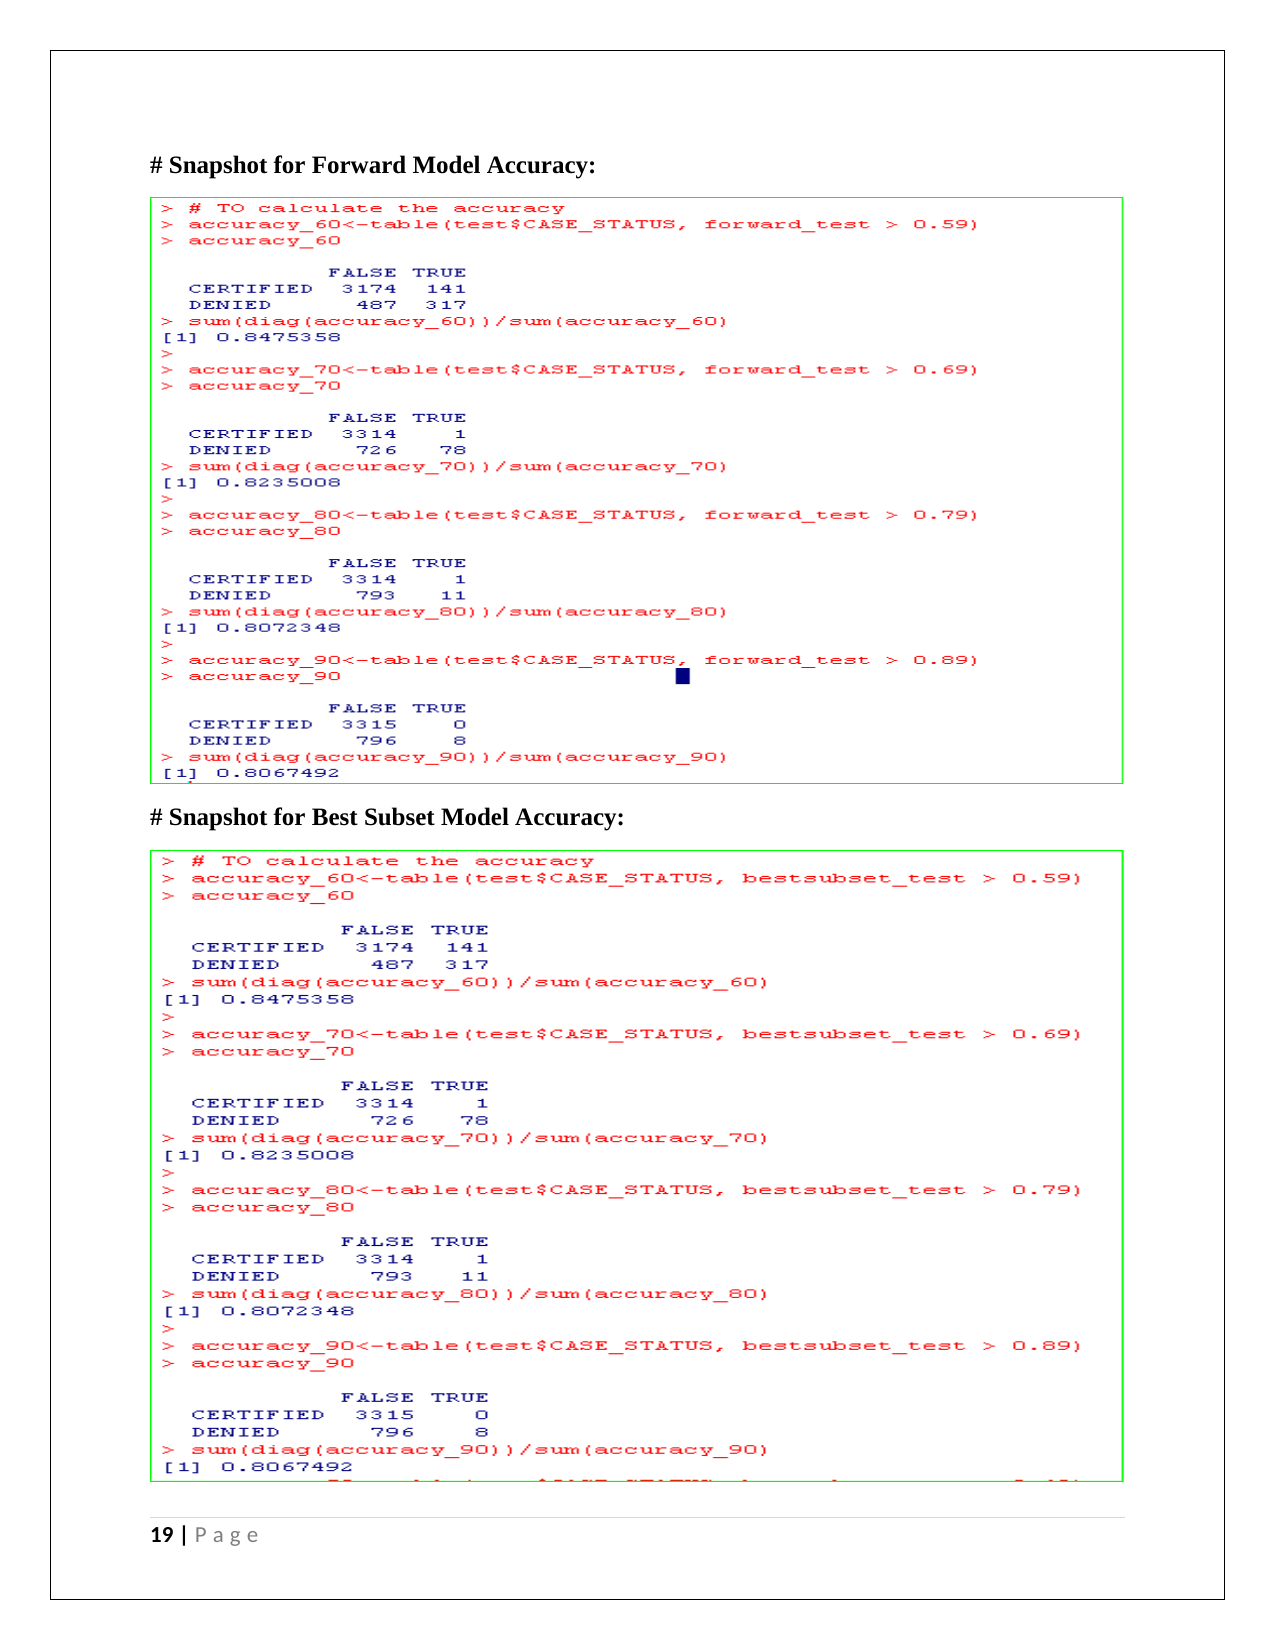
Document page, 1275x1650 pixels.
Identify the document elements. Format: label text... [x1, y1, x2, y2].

picture [150, 197, 1124, 784]
picture [150, 850, 1124, 1482]
text # Snapshot for Best Subset Model Accuracy: [150, 802, 1125, 831]
text # Snapshot for Forward Model Accuracy: [150, 150, 1125, 179]
